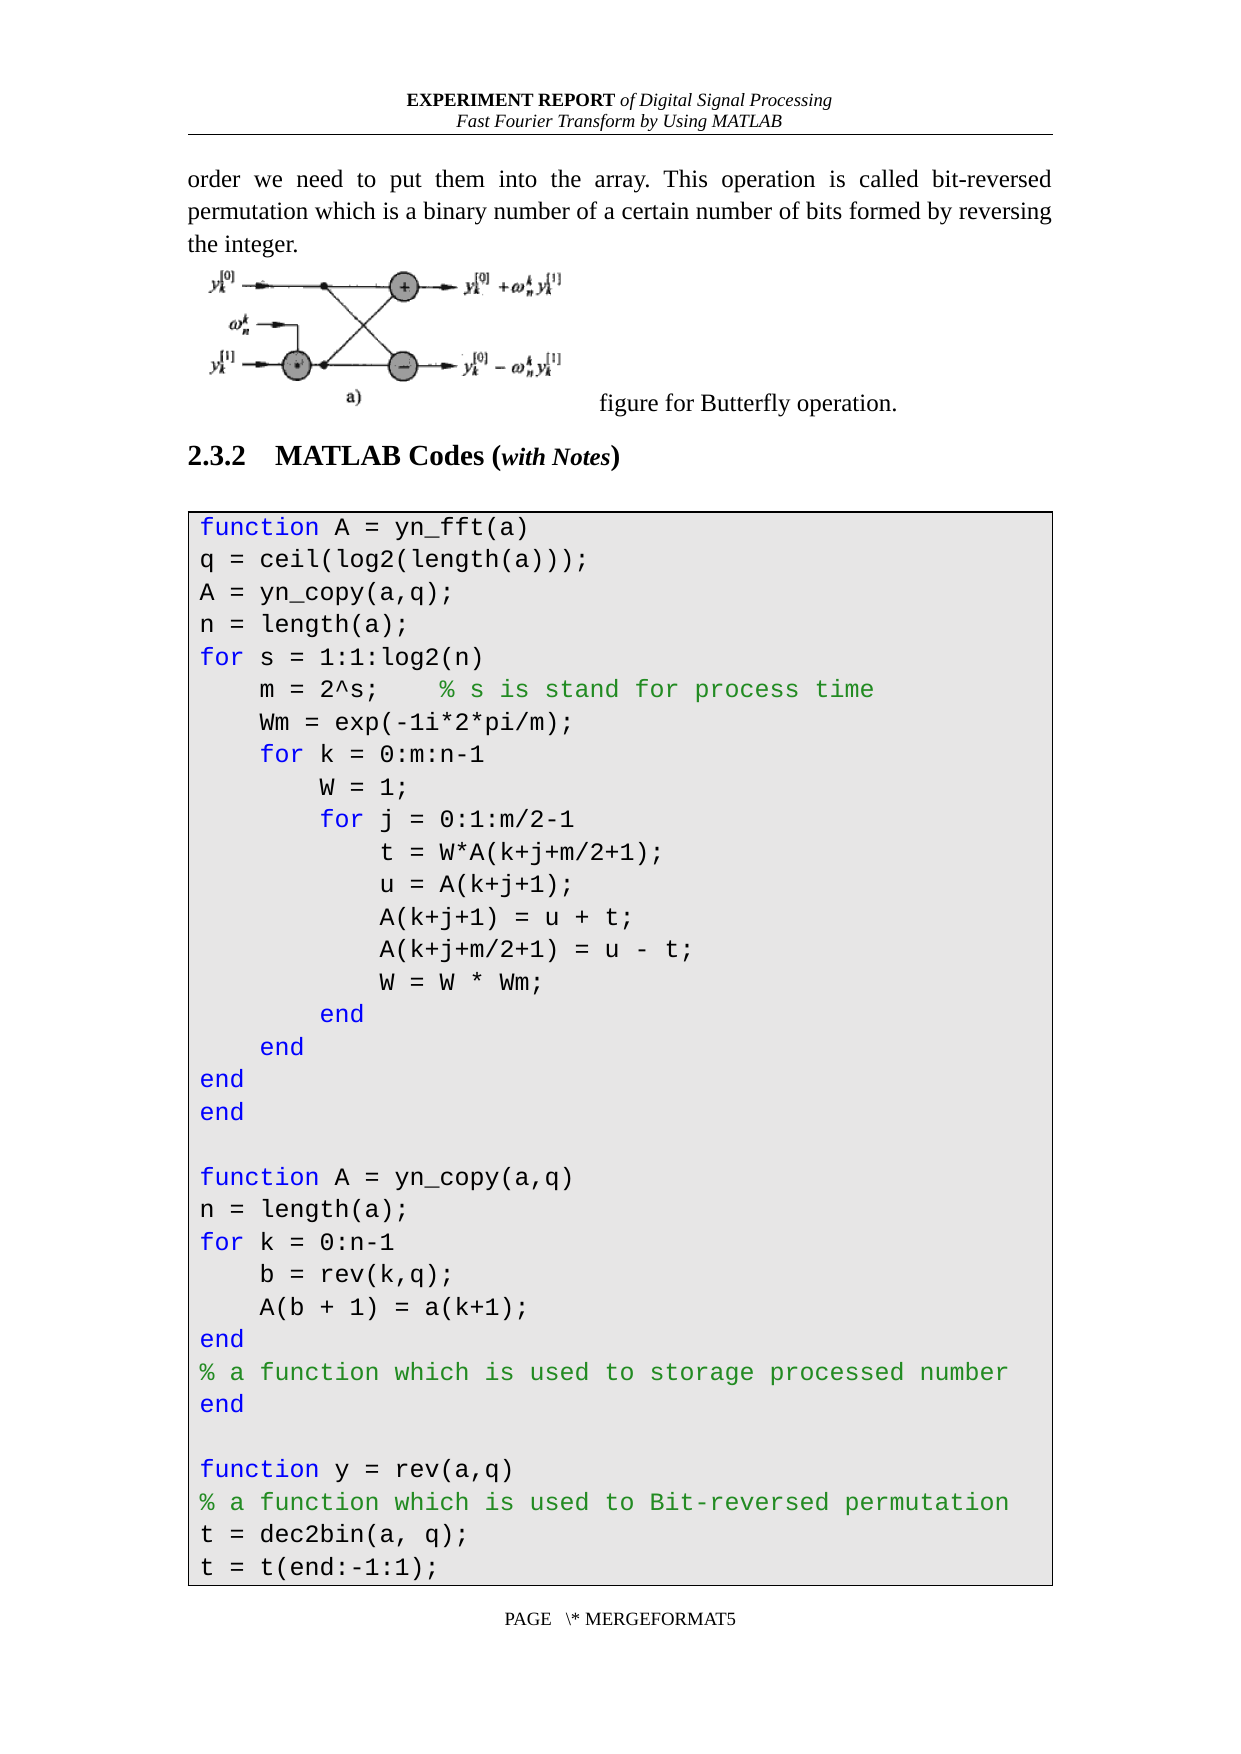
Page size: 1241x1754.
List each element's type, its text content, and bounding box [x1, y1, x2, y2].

subtitle MATLAB Codes (with Notes) [187, 422, 1053, 487]
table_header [189, 513, 1052, 1585]
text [187, 162, 1053, 259]
picture [187, 259, 587, 412]
